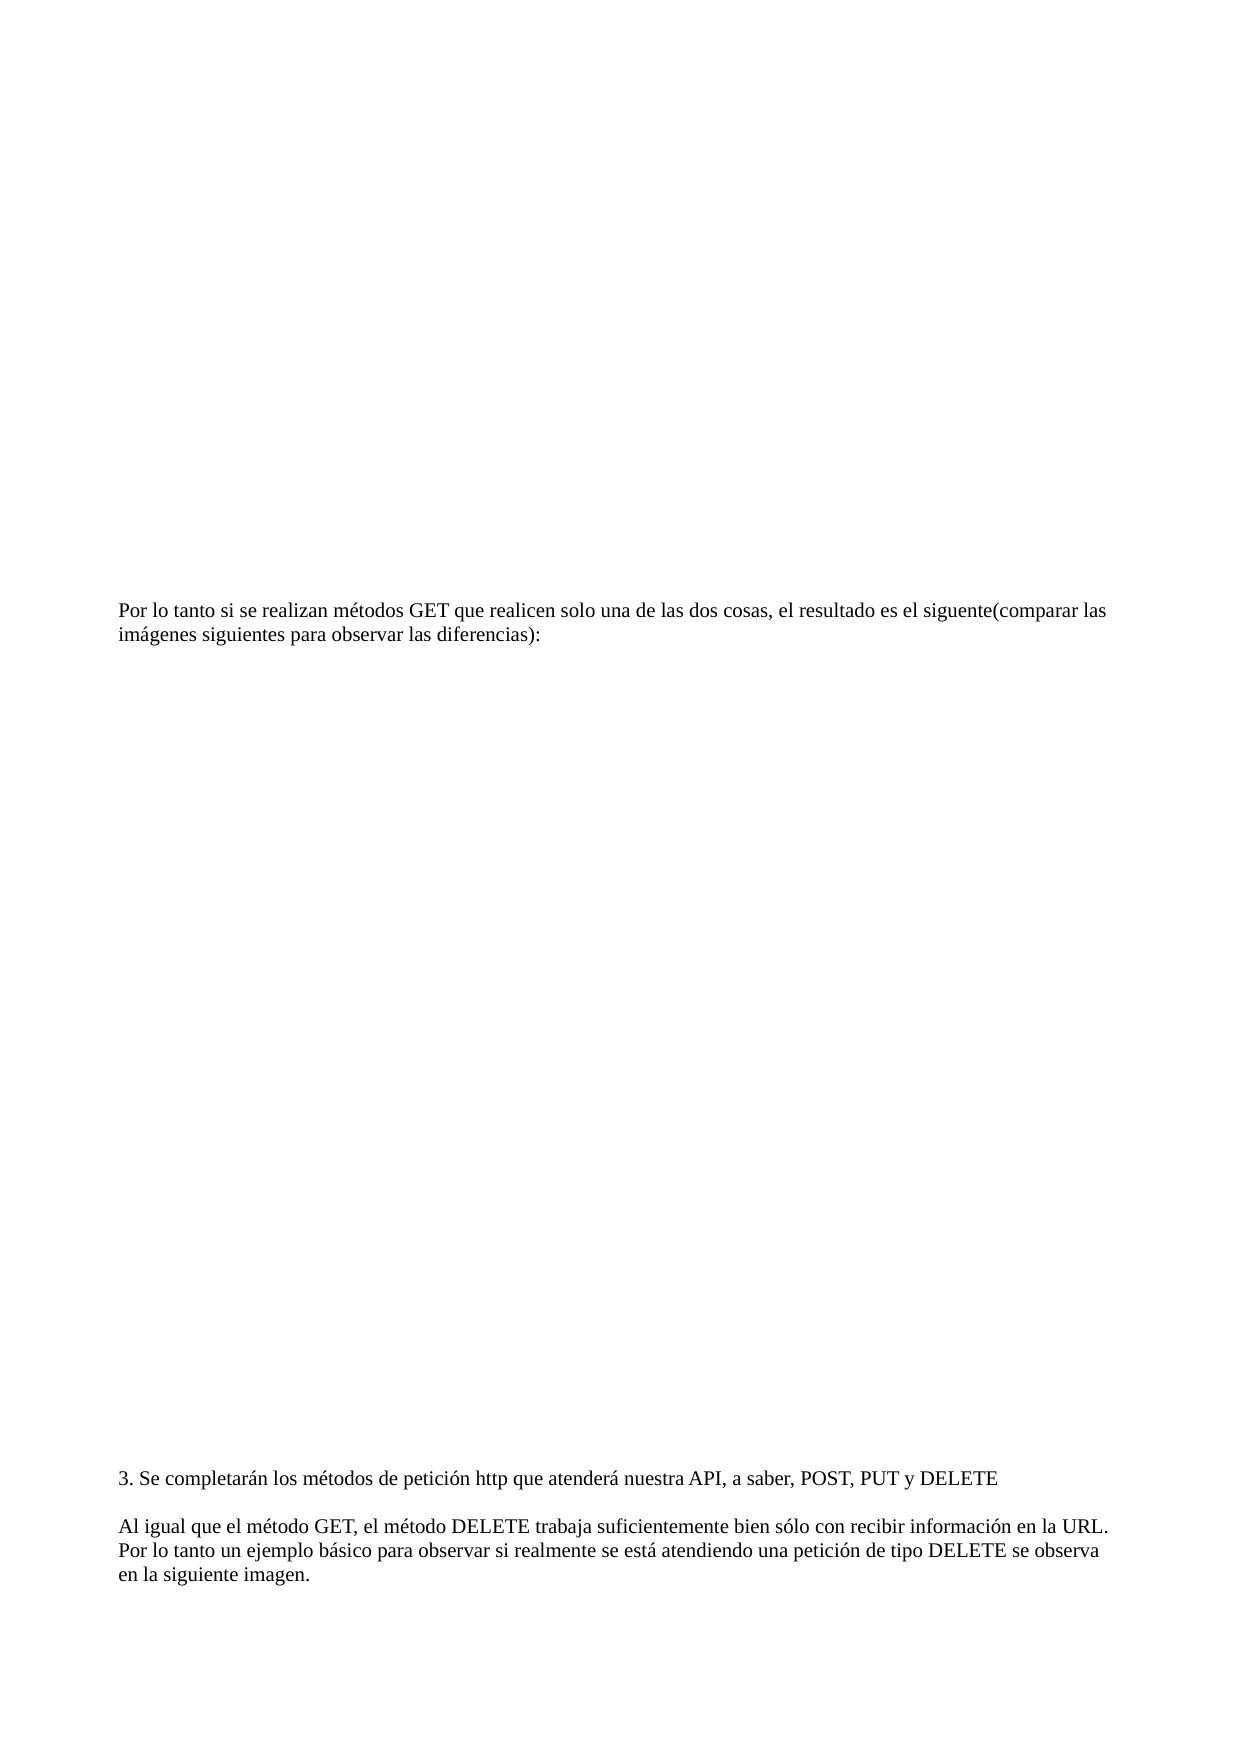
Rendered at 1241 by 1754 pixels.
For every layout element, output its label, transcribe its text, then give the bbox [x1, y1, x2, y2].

text Al igual que el método GET, el método DELETE trabaja suficientemente bien sólo con recibir información en la URL. Por lo tanto un ejemplo básico para observar si realmente se está atendiendo una petición de tipo DELETE se observa en la siguiente imagen. [118, 1514, 1122, 1586]
text Por lo tanto si se realizan métodos GET que realicen solo una de las dos cosas, el resultado es el siguente(comparar las imágenes siguientes para observar las diferencias): [118, 598, 1122, 646]
text 3. Se completarán los métodos de petición http que atenderá nuestra API, a saber, POST, PUT y DELETE [118, 1466, 1122, 1490]
